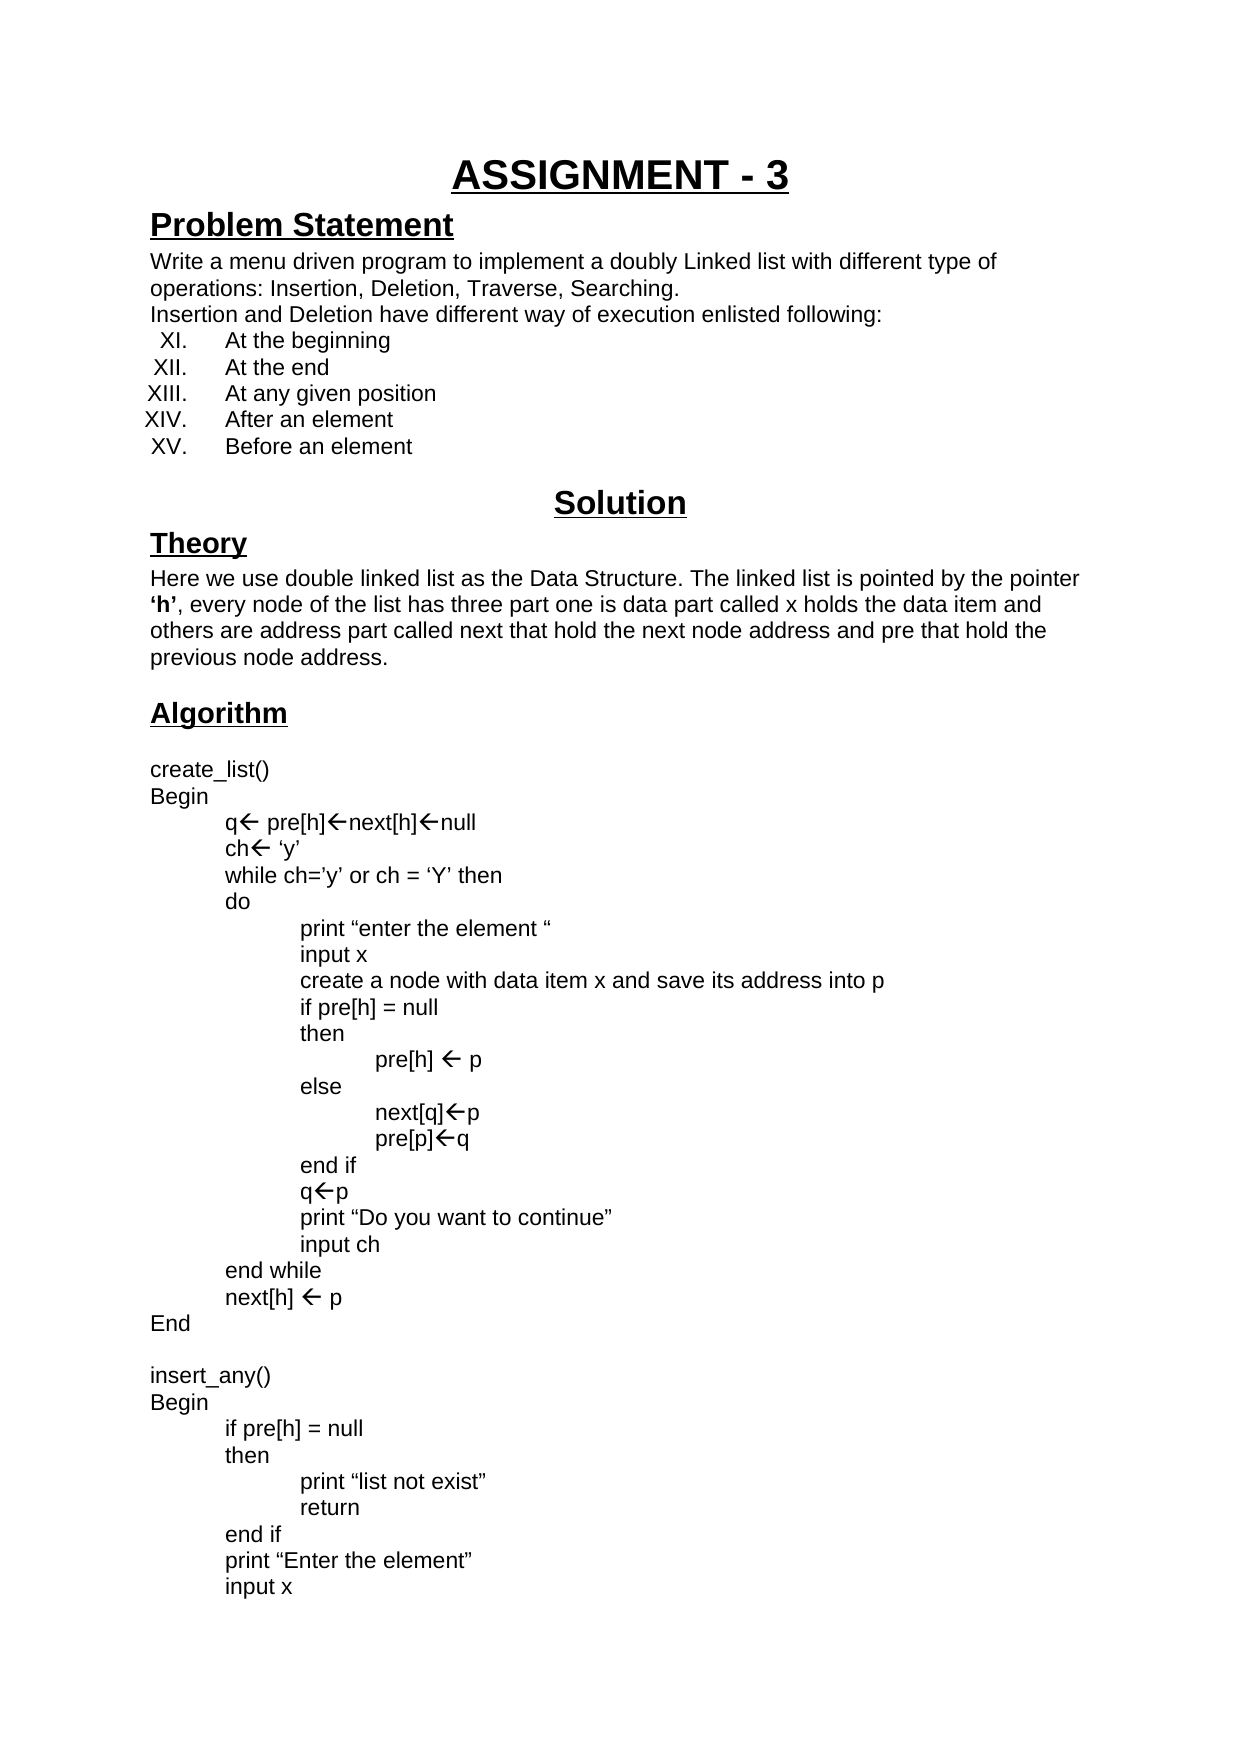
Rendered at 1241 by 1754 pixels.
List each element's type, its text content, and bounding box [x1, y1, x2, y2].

text do [150, 888, 1090, 914]
text print “Do you want to continue” [150, 1204, 1090, 1231]
text ASSIGNMENT - 3 [150, 150, 1090, 198]
text then [150, 1020, 1090, 1046]
text Insertion and Deletion have different way of execution enlisted following: [150, 301, 1090, 327]
text print “enter the element “ [150, 914, 1090, 941]
list At any given position [187, 380, 1090, 406]
list After an element [187, 406, 1090, 433]
text q pre[h]next[h]null [150, 809, 1090, 835]
text end while [150, 1257, 1090, 1283]
text then [150, 1442, 1090, 1468]
text next[q]p [150, 1099, 1090, 1125]
text else [150, 1073, 1090, 1099]
text if pre[h] = null [150, 993, 1090, 1020]
text end if [150, 1521, 1090, 1547]
text Write a menu driven program to implement a doubly Linked list with different type of operations: Insertion, Deletion, Traverse, Searching. [150, 248, 1090, 301]
text Solution [150, 483, 1090, 522]
text Problem Statement [150, 205, 1090, 243]
text qp [150, 1178, 1090, 1204]
text insert_any() [150, 1362, 1090, 1389]
text pre[p]q [150, 1125, 1090, 1152]
text Begin [150, 1389, 1090, 1415]
text print “Enter the element” [150, 1547, 1090, 1573]
text next[h] p [150, 1283, 1090, 1310]
text end if [150, 1152, 1090, 1178]
list At the beginning [187, 327, 1090, 354]
text print “list not exist” [150, 1468, 1090, 1494]
text Begin [150, 783, 1090, 809]
text create a node with data item x and save its address into p [150, 967, 1090, 993]
text if pre[h] = null [150, 1415, 1090, 1442]
text input ch [150, 1231, 1090, 1257]
text return [150, 1494, 1090, 1521]
text Algorithm [150, 696, 1090, 730]
text while ch=’y’ or ch = ‘Y’ then [150, 862, 1090, 888]
text ch ‘y’ [150, 835, 1090, 862]
text input x [150, 1573, 1090, 1600]
text pre[h] p [150, 1046, 1090, 1073]
text Theory [150, 526, 1090, 560]
list Before an element [187, 433, 1090, 459]
text create_list() [150, 756, 1090, 783]
text input x [150, 941, 1090, 967]
text End [150, 1310, 1090, 1336]
text Here we use double linked list as the Data Structure. The linked list is pointed by the pointer ‘h’, every node of the list has three part one is data part called x holds the data item and others are address part called next that hold the next node address and pre that hold the previous node address. [150, 565, 1090, 670]
list At the end [187, 354, 1090, 380]
